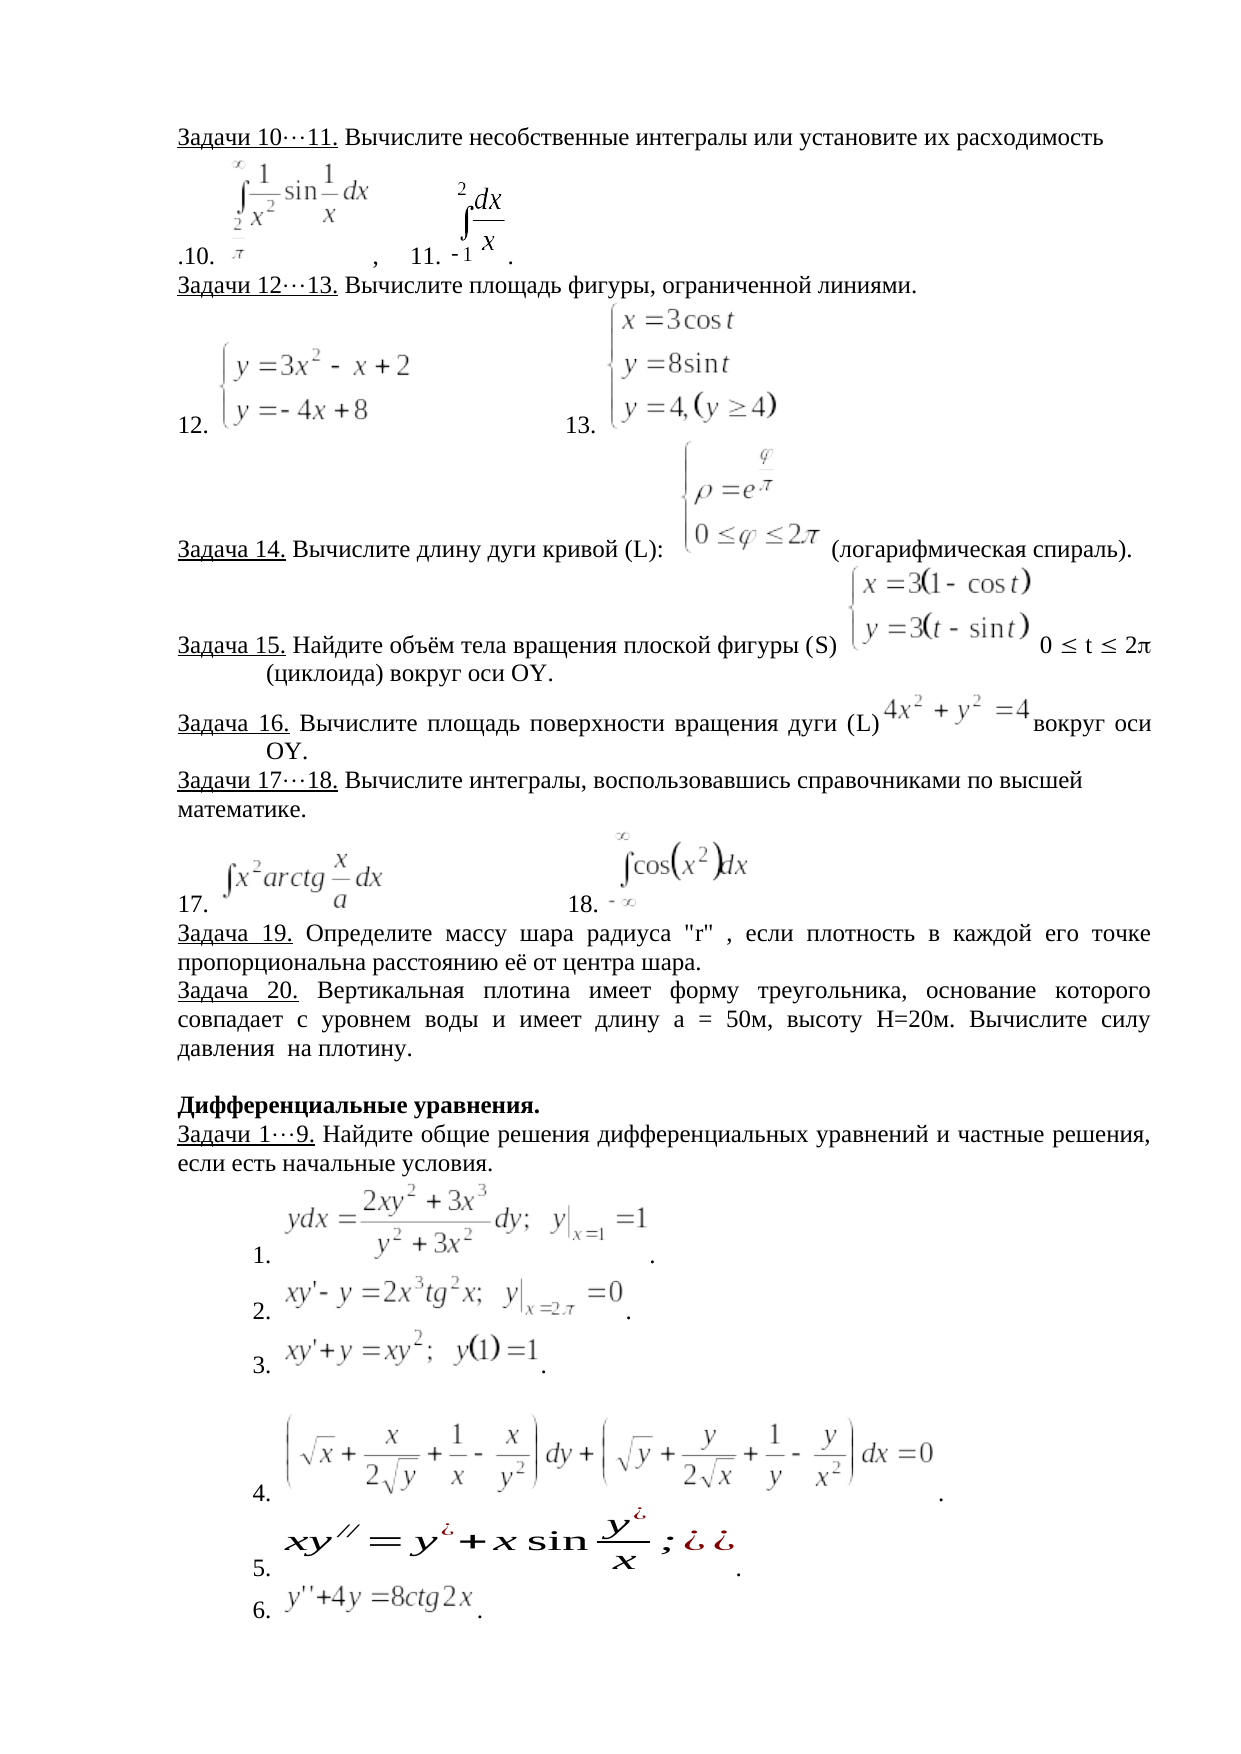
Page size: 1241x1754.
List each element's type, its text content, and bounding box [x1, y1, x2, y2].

text Задача 16. Вычислите площадь поверхности вращения дуги (L)вокруг оси ОY. [177, 687, 1152, 765]
text Задачи 19. Найдите общие решения дифференциальных уравнений и частные решения, если есть начальные условия. [177, 1119, 1152, 1177]
text Дифференциальные уравнения. [177, 1091, 1152, 1119]
text Задача 15. Найдите объём тела вращения плоской фигуры (S) 0 t 2 (циклоида) вокруг оси ОY. [177, 563, 1152, 687]
list . [252, 1581, 1152, 1624]
list . [252, 1325, 1152, 1379]
list . [252, 1268, 1152, 1325]
text .10. , 11. . [177, 151, 1152, 270]
text Задача 19. Определите массу шара радиуса "r" , если плотность в каждой его точке пропорциональна расстоянию её от центра шара. [177, 918, 1152, 976]
list . [252, 1408, 1152, 1507]
text Задача 20. Вертикальная плотина имеет форму треугольника, основание которого совпадает с уровнем воды и имеет длину а = 50м, высоту Н=20м. Вычислите силу давления на плотину. [177, 976, 1152, 1062]
text 12. 13. [177, 298, 1152, 439]
text Задачи 1011. Вычислите несобственные интегралы или установите их расходимость [177, 122, 1152, 151]
list . [252, 1507, 1152, 1581]
text Задачи 1213. Вычислите площадь фигуры, ограниченной линиями. [177, 270, 1152, 298]
text 17. 18. [177, 823, 1152, 918]
list . [252, 1177, 1152, 1268]
text Задачи 1718. Вычислите интегралы, воспользовавшись справочниками по высшей математике. [177, 765, 1152, 823]
text Задача 14. Вычислите длину дуги кривой (L): (логарифмическая спираль). [177, 439, 1152, 563]
